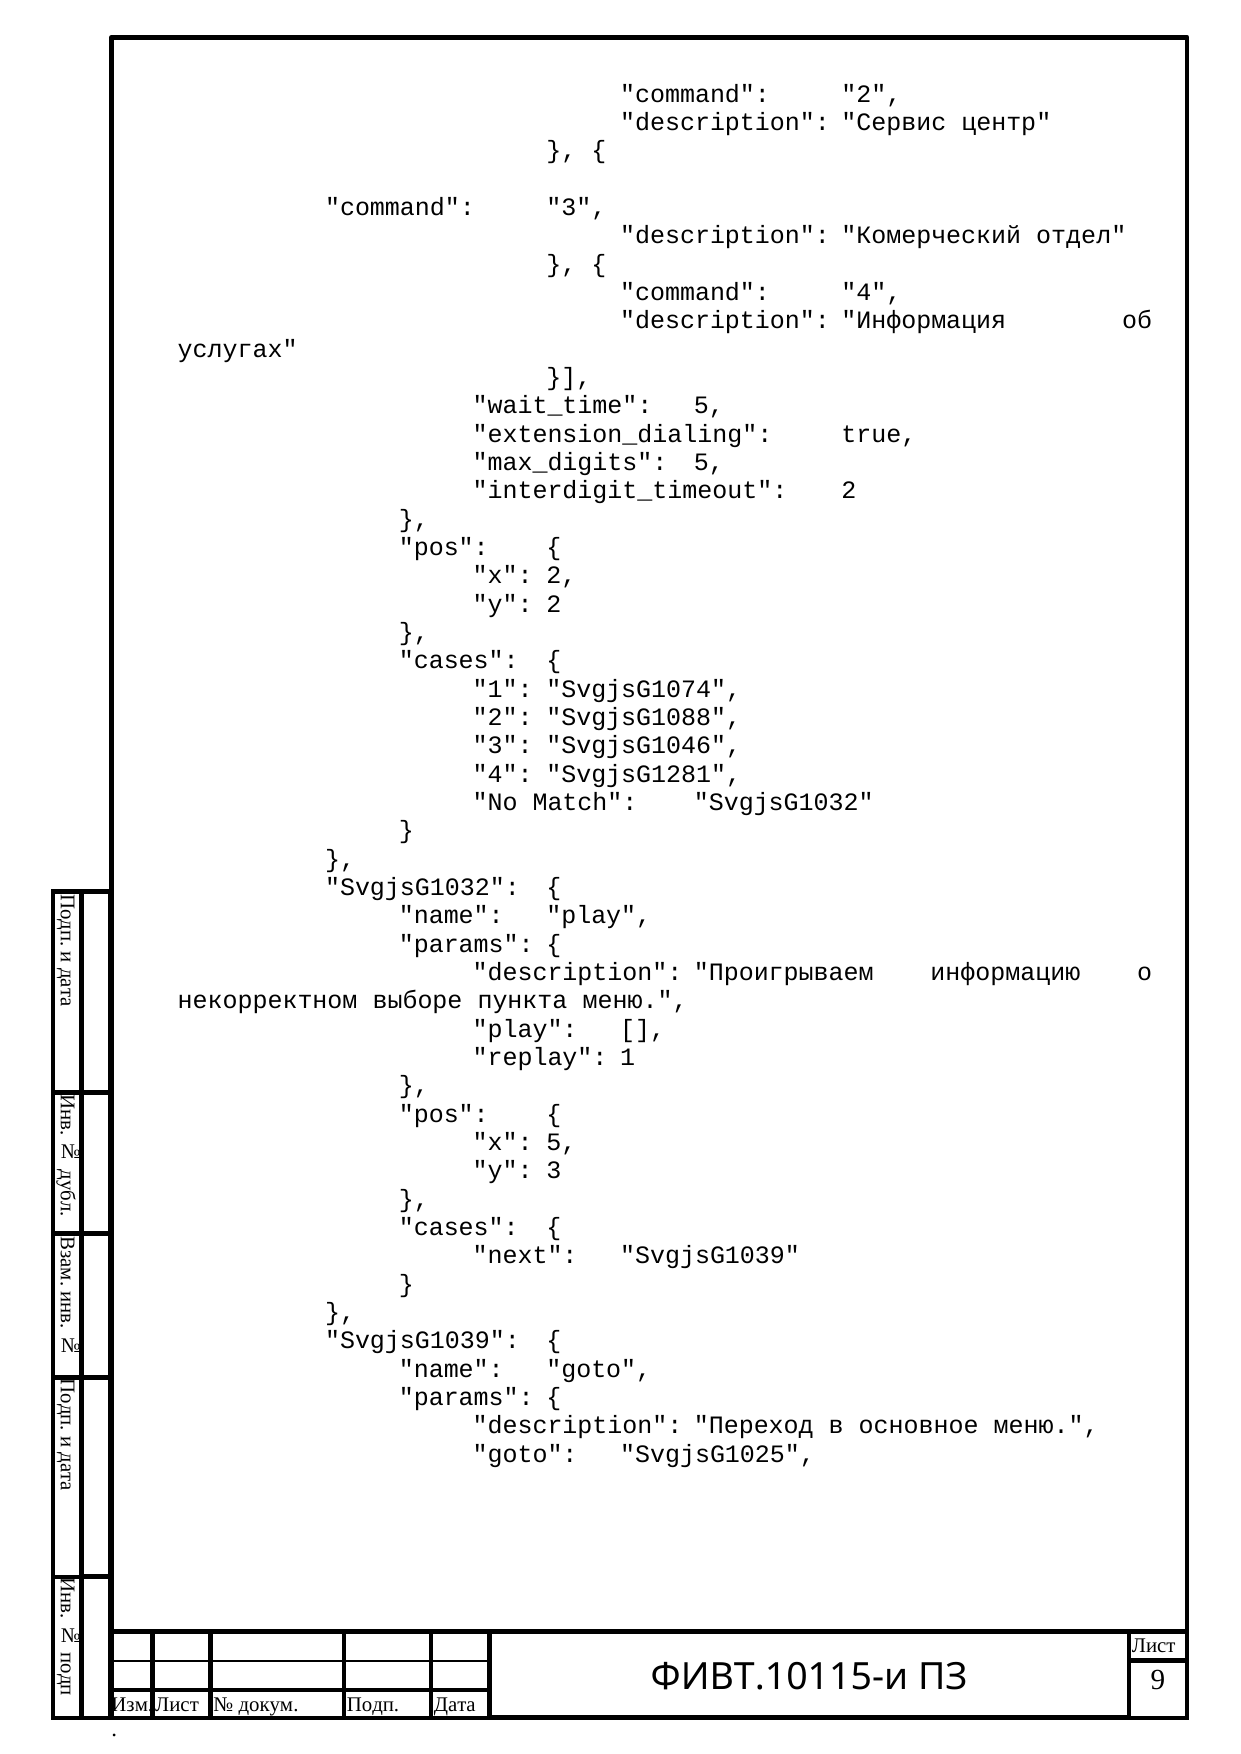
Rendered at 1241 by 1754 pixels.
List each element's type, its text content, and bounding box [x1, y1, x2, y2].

text "params": { [177, 1385, 1152, 1413]
text }, [177, 846, 1152, 875]
text "command": "3", [177, 195, 1152, 223]
text "command": "4", [177, 280, 1152, 308]
text } [177, 1271, 1152, 1300]
text "cases": { [177, 1215, 1152, 1243]
text }, [177, 620, 1152, 648]
text "SvgjsG1032": { [177, 875, 1152, 903]
text "extension_dialing": true, [177, 421, 1152, 450]
text }, { [177, 251, 1152, 280]
text "params": { [177, 931, 1152, 960]
text }, [177, 1300, 1152, 1328]
text }, [177, 1073, 1152, 1101]
text "SvgjsG1039": { [177, 1328, 1152, 1356]
text "2": "SvgjsG1088", [177, 705, 1152, 733]
text "y": 2 [177, 591, 1152, 620]
text "description": "Переход в основное меню.", [177, 1413, 1152, 1441]
text "cases": { [177, 648, 1152, 676]
text "goto": "SvgjsG1025", [177, 1441, 1152, 1470]
text }, [177, 506, 1152, 535]
text }, [177, 1186, 1152, 1215]
text "3": "SvgjsG1046", [177, 733, 1152, 761]
text "wait_time": 5, [177, 393, 1152, 421]
text "y": 3 [177, 1158, 1152, 1186]
text "max_digits": 5, [177, 450, 1152, 478]
text "4": "SvgjsG1281", [177, 761, 1152, 790]
text "pos": { [177, 1101, 1152, 1130]
text "description": "Комерческий отдел" [177, 223, 1152, 251]
text "name": "goto", [177, 1356, 1152, 1385]
text "description": "Информация об услугах" [177, 308, 1152, 365]
text "description": "Сервис центр" [177, 110, 1152, 138]
text "command": "2", [177, 81, 1152, 110]
text "description": "Проигрываем информацию о некорректном выборе пункта меню.", [177, 960, 1152, 1016]
text "1": "SvgjsG1074", [177, 676, 1152, 705]
text "play": [], [177, 1016, 1152, 1045]
text "interdigit_timeout": 2 [177, 478, 1152, 506]
text "No Match": "SvgjsG1032" [177, 790, 1152, 818]
text "x": 5, [177, 1130, 1152, 1158]
text "next": "SvgjsG1039" [177, 1243, 1152, 1271]
text }, { [177, 138, 1152, 166]
text "pos": { [177, 535, 1152, 563]
text "replay": 1 [177, 1045, 1152, 1073]
text "x": 2, [177, 563, 1152, 591]
text } [177, 818, 1152, 846]
text }], [177, 365, 1152, 393]
text "name": "play", [177, 903, 1152, 931]
